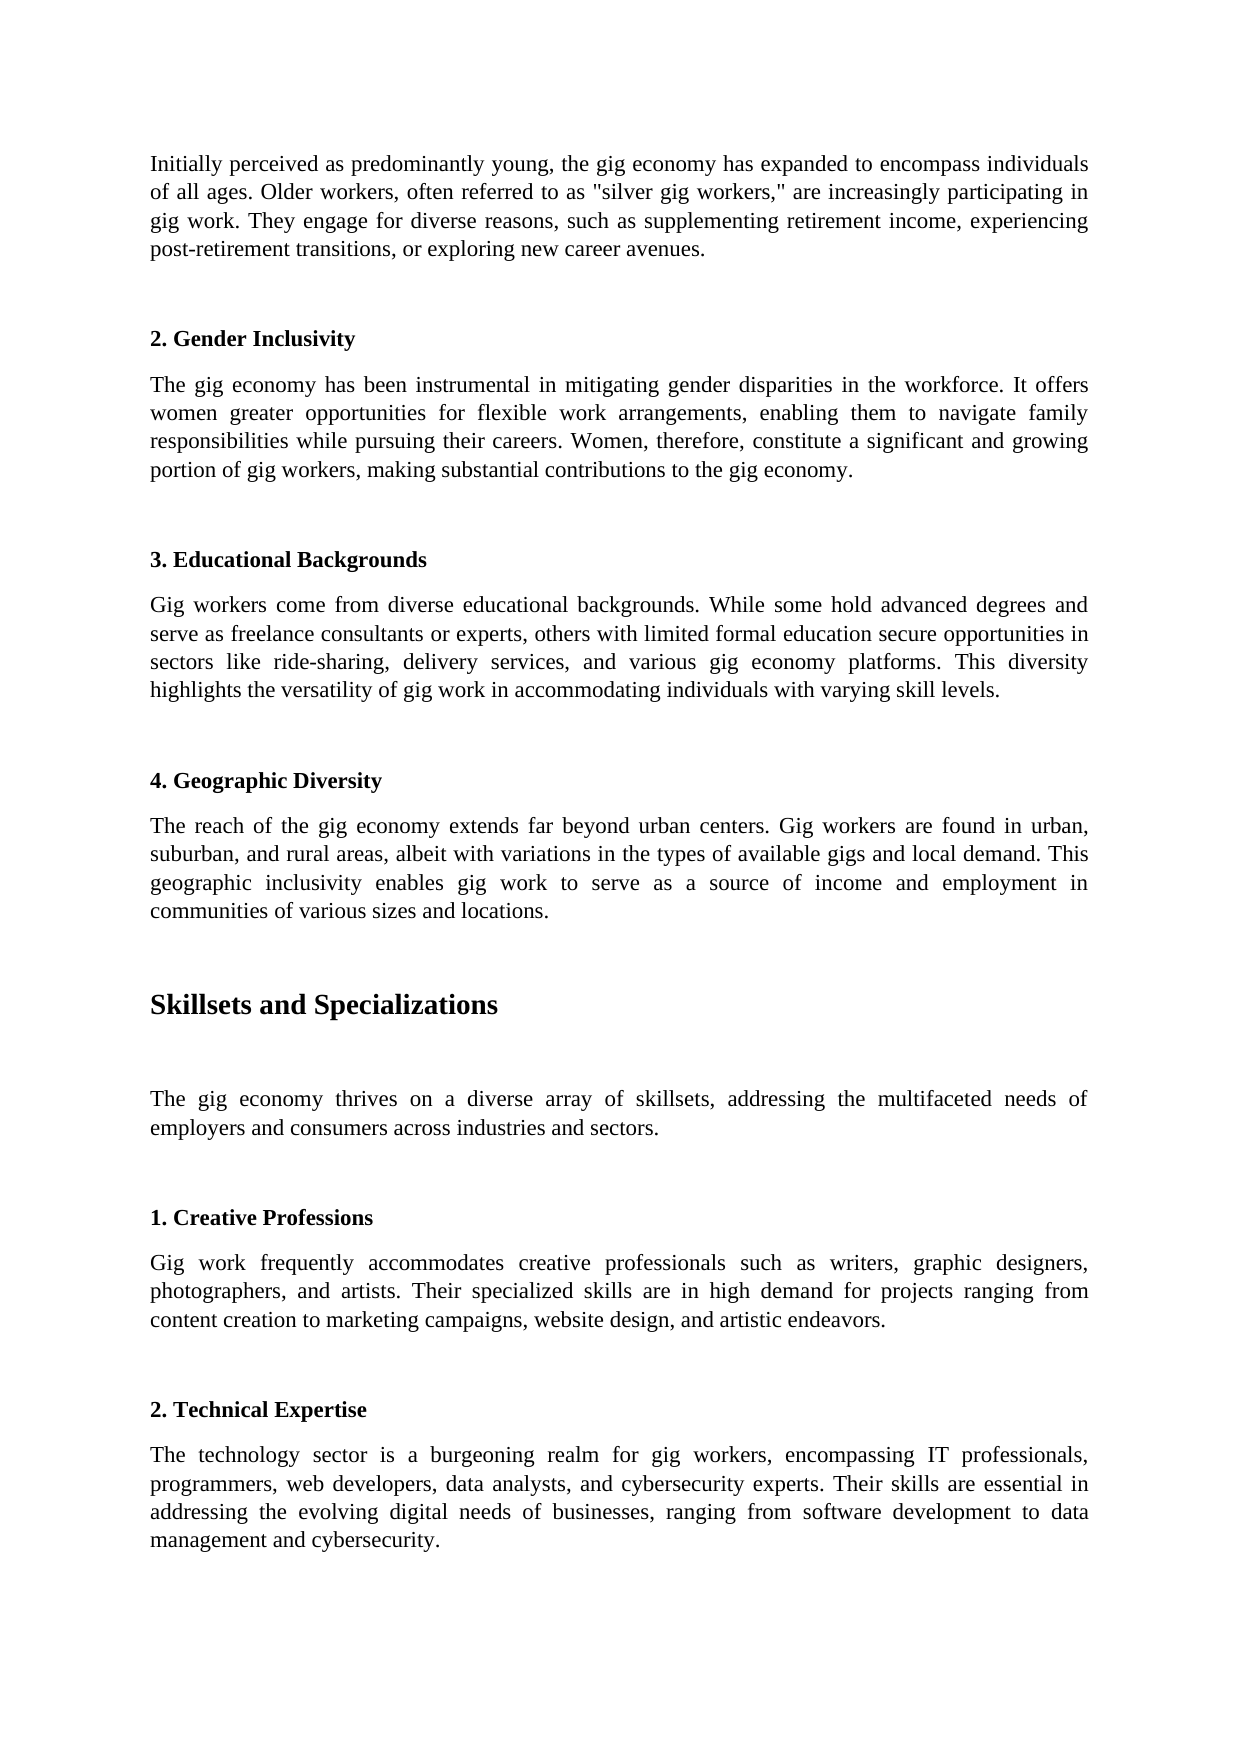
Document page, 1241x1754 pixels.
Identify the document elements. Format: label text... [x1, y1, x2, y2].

text 2. Gender Inclusivity [150, 326, 1090, 352]
text Initially perceived as predominantly young, the gig economy has expanded to encompass individuals of all ages. Older workers, often referred to as "silver gig workers," are increasingly participating in gig work. They engage for diverse reasons, such as supplementing retirement income, experiencing post-retirement transitions, or exploring new career avenues. [150, 150, 1090, 262]
text 1. Creative Professions [150, 1204, 1090, 1230]
text The gig economy thrives on a diverse array of skillsets, addressing the multifaceted needs of employers and consumers across industries and sectors. [150, 1085, 1090, 1140]
text Gig workers come from diverse educational backgrounds. While some hold advanced degrees and serve as freelance consultants or experts, others with limited formal education secure opportunities in sectors like ride-sharing, delivery services, and various gig economy platforms. This diversity highlights the versatility of gig work in accommodating individuals with varying skill levels. [150, 591, 1090, 703]
text 2. Technical Expertise [150, 1396, 1090, 1422]
text The technology sector is a burgeoning realm for gig workers, encompassing IT professionals, programmers, web developers, data analysts, and cybersecurity experts. Their skills are essential in addressing the evolving digital needs of businesses, ranging from software development to data management and cybersecurity. [150, 1441, 1090, 1553]
text Gig work frequently accommodates creative professionals such as writers, graphic designers, photographers, and artists. Their specialized skills are in high demand for projects ranging from content creation to marketing campaigns, website design, and artistic endeavors. [150, 1249, 1090, 1332]
text 4. Geographic Diversity [150, 767, 1090, 793]
text The gig economy has been instrumental in mitigating gender disparities in the workforce. It offers women greater opportunities for flexible work arrangements, enabling them to navigate family responsibilities while pursuing their careers. Women, therefore, constitute a significant and growing portion of gig workers, making substantial contributions to the gig economy. [150, 371, 1090, 482]
text The reach of the gig economy extends far beyond urban centers. Gig workers are found in urban, suburban, and rural areas, albeit with variations in the types of available gigs and local demand. This geographic inclusivity enables gig work to serve as a source of income and employment in communities of various sizes and locations. [150, 812, 1090, 923]
text 3. Educational Backgrounds [150, 546, 1090, 572]
text Skillsets and Specializations [150, 987, 1090, 1021]
